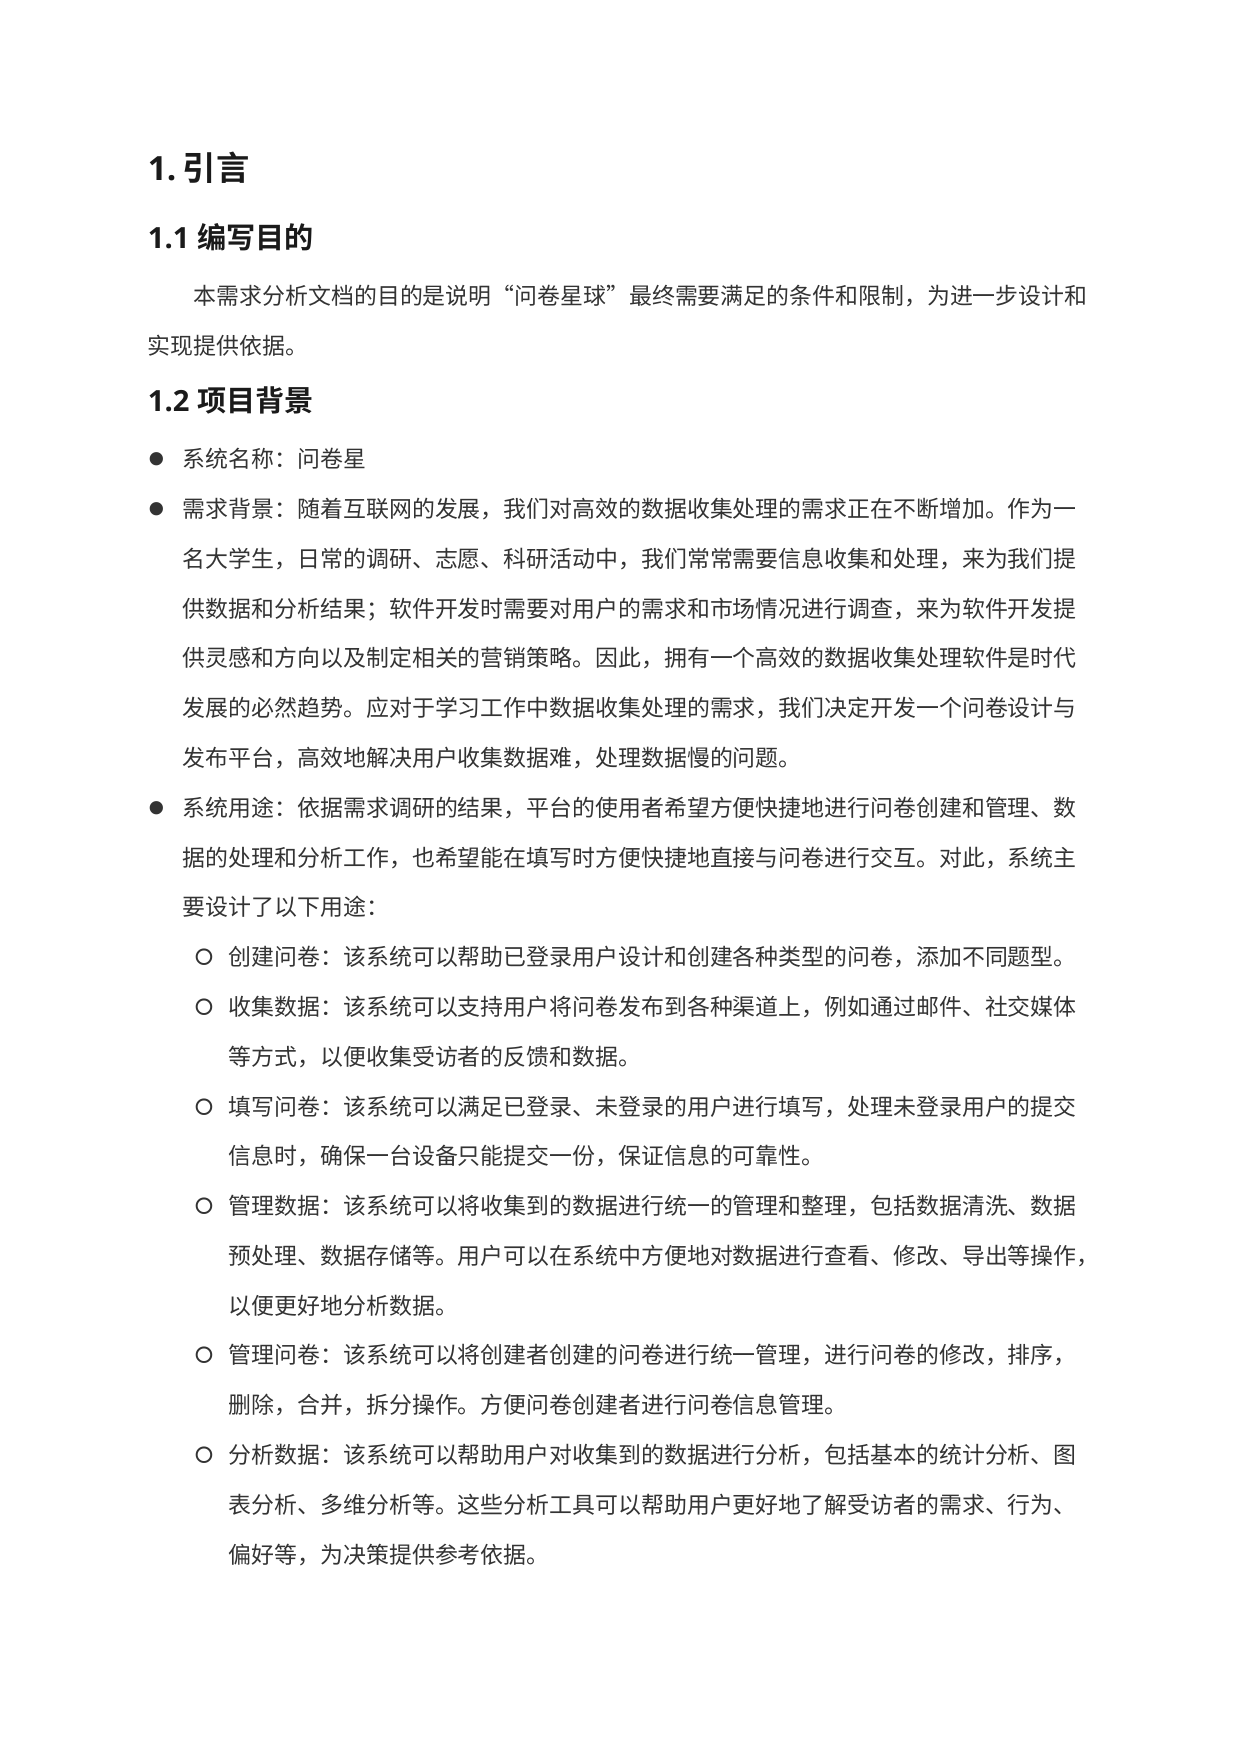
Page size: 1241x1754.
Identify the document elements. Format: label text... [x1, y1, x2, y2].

list 收集数据：该系统可以支持用户将问卷发布到各种渠道上，例如通过邮件、社交媒体等方式，以便收集受访者的反馈和数据。 [193, 989, 1093, 1072]
subtitle 引言 [148, 142, 1093, 190]
subtitle 1.2 项目背景 [148, 377, 1093, 420]
list 创建问卷：该系统可以帮助已登录用户设计和创建各种类型的问卷，添加不同题型。 [193, 939, 1093, 972]
list 需求背景：随着互联网的发展，我们对高效的数据收集处理的需求正在不断增加。作为一名大学生，日常的调研、志愿、科研活动中，我们常常需要信息收集和处理，来为我们提供数据和分析结果；软件开发时需要对用户的需求和市场情况进行调查，来为软件开发提供灵感和方向以及制定相关的营销策略。因此，拥有一个高效的数据收集处理软件是时代发展的必然趋势。应对于学习工作中数据收集处理的需求，我们决定开发一个问卷设计与发布平台，高效地解决用户收集数据难，处理数据慢的问题。 [148, 491, 1093, 773]
list 系统用途：依据需求调研的结果，平台的使用者希望方便快捷地进行问卷创建和管理、数据的处理和分析工作，也希望能在填写时方便快捷地直接与问卷进行交互。对此，系统主要设计了以下用途： [148, 789, 1093, 922]
text 本需求分析文档的目的是说明“问卷星球”最终需要满足的条件和限制，为进一步设计和实现提供依据。 [148, 278, 1093, 361]
list 分析数据：该系统可以帮助用户对收集到的数据进行分析，包括基本的统计分析、图表分析、多维分析等。这些分析工具可以帮助用户更好地了解受访者的需求、行为、偏好等，为决策提供参考依据。 [193, 1437, 1093, 1570]
list 系统名称：问卷星 [148, 441, 1093, 474]
list 填写问卷：该系统可以满足已登录、未登录的用户进行填写，处理未登录用户的提交信息时，确保一台设备只能提交一份，保证信息的可靠性。 [193, 1088, 1093, 1171]
subtitle 1.1 编写目的 [148, 214, 1093, 257]
list 管理数据：该系统可以将收集到的数据进行统一的管理和整理，包括数据清洗、数据预处理、数据存储等。用户可以在系统中方便地对数据进行查看、修改、导出等操作，以便更好地分析数据。 [193, 1188, 1093, 1321]
list 管理问卷：该系统可以将创建者创建的问卷进行统一管理，进行问卷的修改，排序，删除，合并，拆分操作。方便问卷创建者进行问卷信息管理。 [193, 1337, 1093, 1420]
